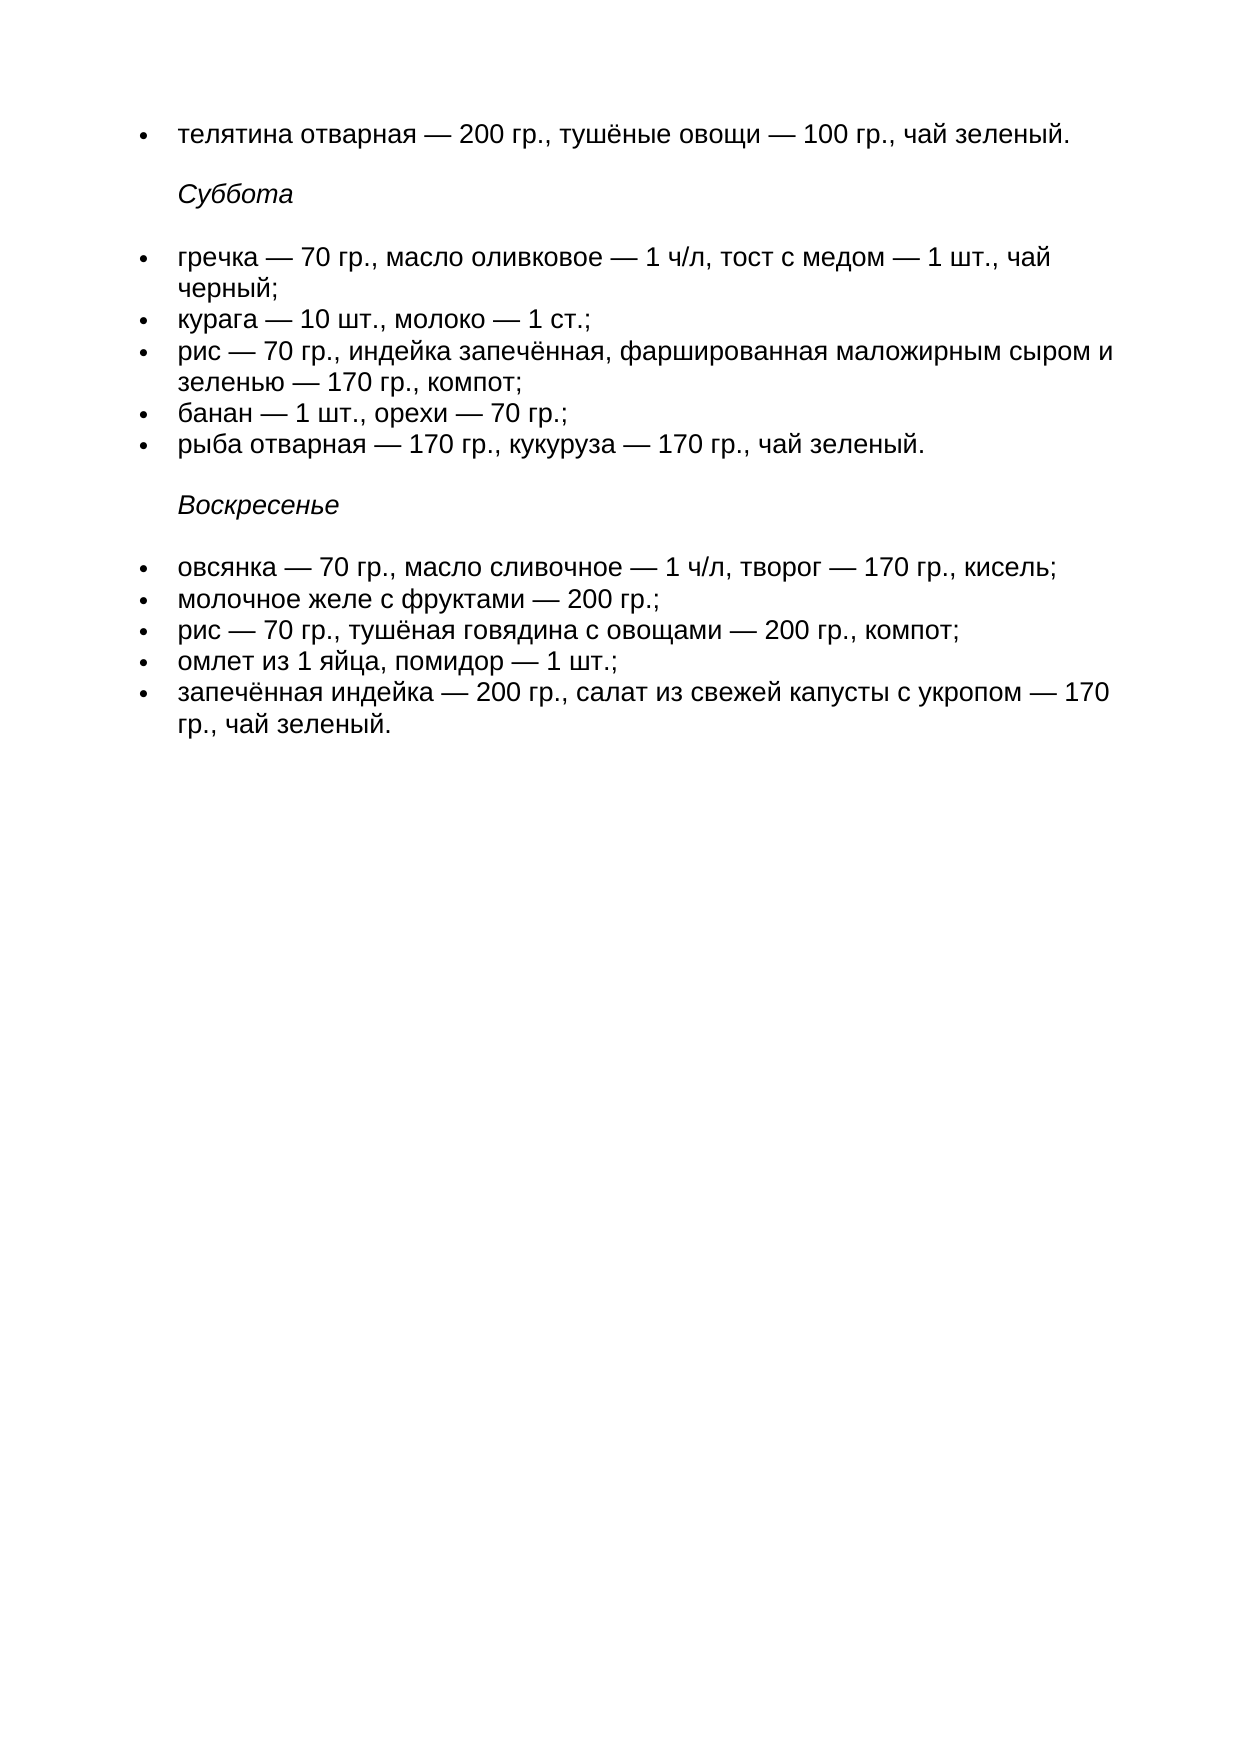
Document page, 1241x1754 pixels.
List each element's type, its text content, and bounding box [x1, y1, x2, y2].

list рыба отварная — 170 гр., кукуруза — 170 гр., чай зеленый. [140, 428, 1152, 460]
list курага — 10 шт., молоко — 1 ст.; [140, 303, 1152, 335]
list овсянка — 70 гр., масло сливочное — 1 ч/л, творог — 170 гр., кисель; [140, 551, 1152, 583]
text Суббота [177, 178, 1152, 210]
list рис — 70 гр., индейка запечённая, фаршированная маложирным сыром и зеленью — 170 гр., компот; [140, 335, 1152, 397]
list запечённая индейка — 200 гр., салат из свежей капусты с укропом — 170 гр., чай зеленый. [140, 676, 1152, 739]
list молочное желе с фруктами — 200 гр.; [140, 583, 1152, 614]
list рис — 70 гр., тушёная говядина с овощами — 200 гр., компот; [140, 614, 1152, 645]
text Воскресенье [177, 489, 1152, 520]
list телятина отварная — 200 гр., тушёные овощи — 100 гр., чай зеленый. [140, 118, 1152, 149]
list банан — 1 шт., орехи — 70 гр.; [140, 397, 1152, 428]
list омлет из 1 яйца, помидор — 1 шт.; [140, 645, 1152, 676]
list гречка — 70 гр., масло оливковое — 1 ч/л, тост с медом — 1 шт., чай черный; [140, 241, 1152, 303]
